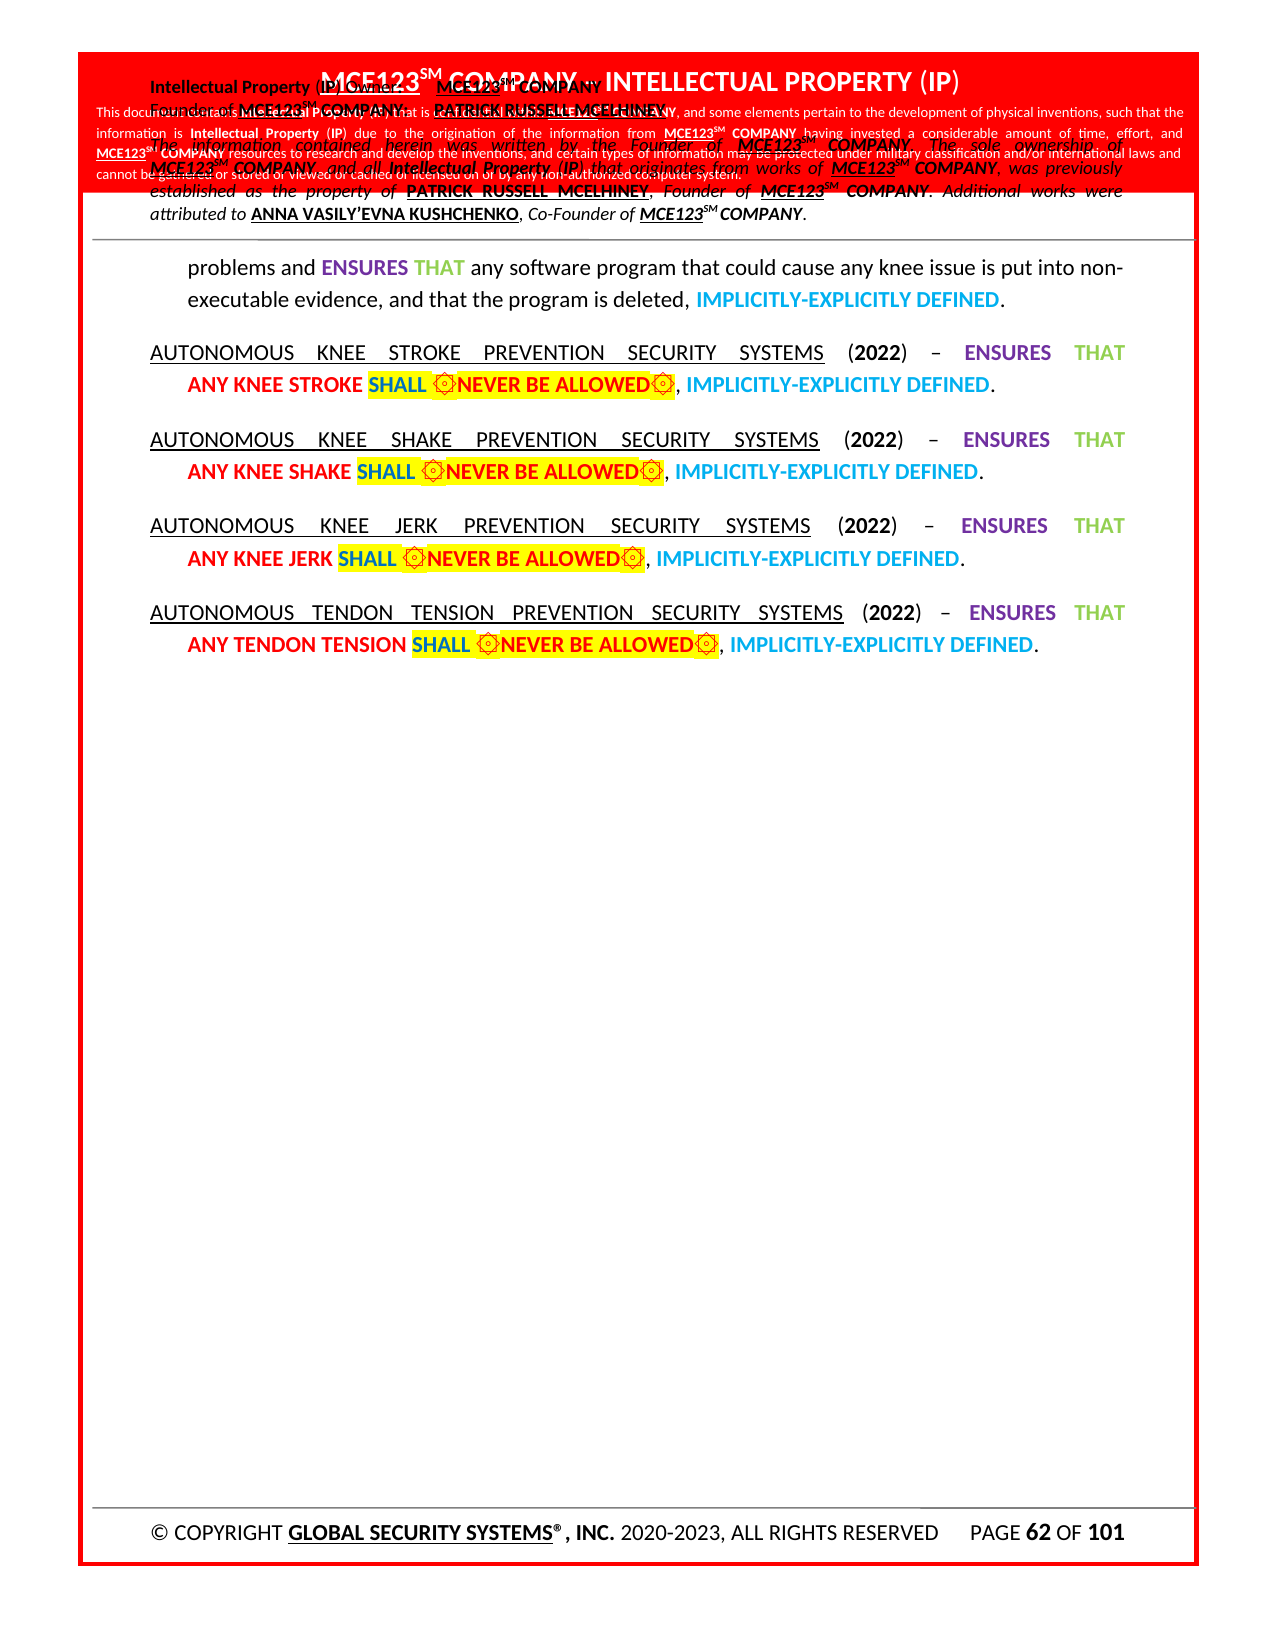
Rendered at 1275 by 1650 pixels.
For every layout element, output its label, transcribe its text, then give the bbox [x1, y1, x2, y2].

text AUTONOMOUS KNEE STROKE PREVENTION SECURITY SYSTEMS (2022) – ENSURES THAT ANY KNEE STROKE SHALL ۞NEVER BE ALLOWED۞, IMPLICITLY-EXPLICITLY DEFINED. [150, 338, 1125, 400]
text AUTONOMOUS KNEE SHAKE PREVENTION SECURITY SYSTEMS (2022) – ENSURES THAT ANY KNEE SHAKE SHALL ۞NEVER BE ALLOWED۞, IMPLICITLY-EXPLICITLY DEFINED. [150, 425, 1125, 486]
text AUTONOMOUS KNEE JERK PREVENTION SECURITY SYSTEMS (2022) – ENSURES THAT ANY KNEE JERK SHALL ۞NEVER BE ALLOWED۞, IMPLICITLY-EXPLICITLY DEFINED. [150, 512, 1125, 573]
text AUTONOMOUS TENDON TENSION PREVENTION SECURITY SYSTEMS (2022) – ENSURES THAT ANY TENDON TENSION SHALL ۞NEVER BE ALLOWED۞, IMPLICITLY-EXPLICITLY DEFINED. [150, 598, 1125, 659]
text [150, 253, 1125, 313]
